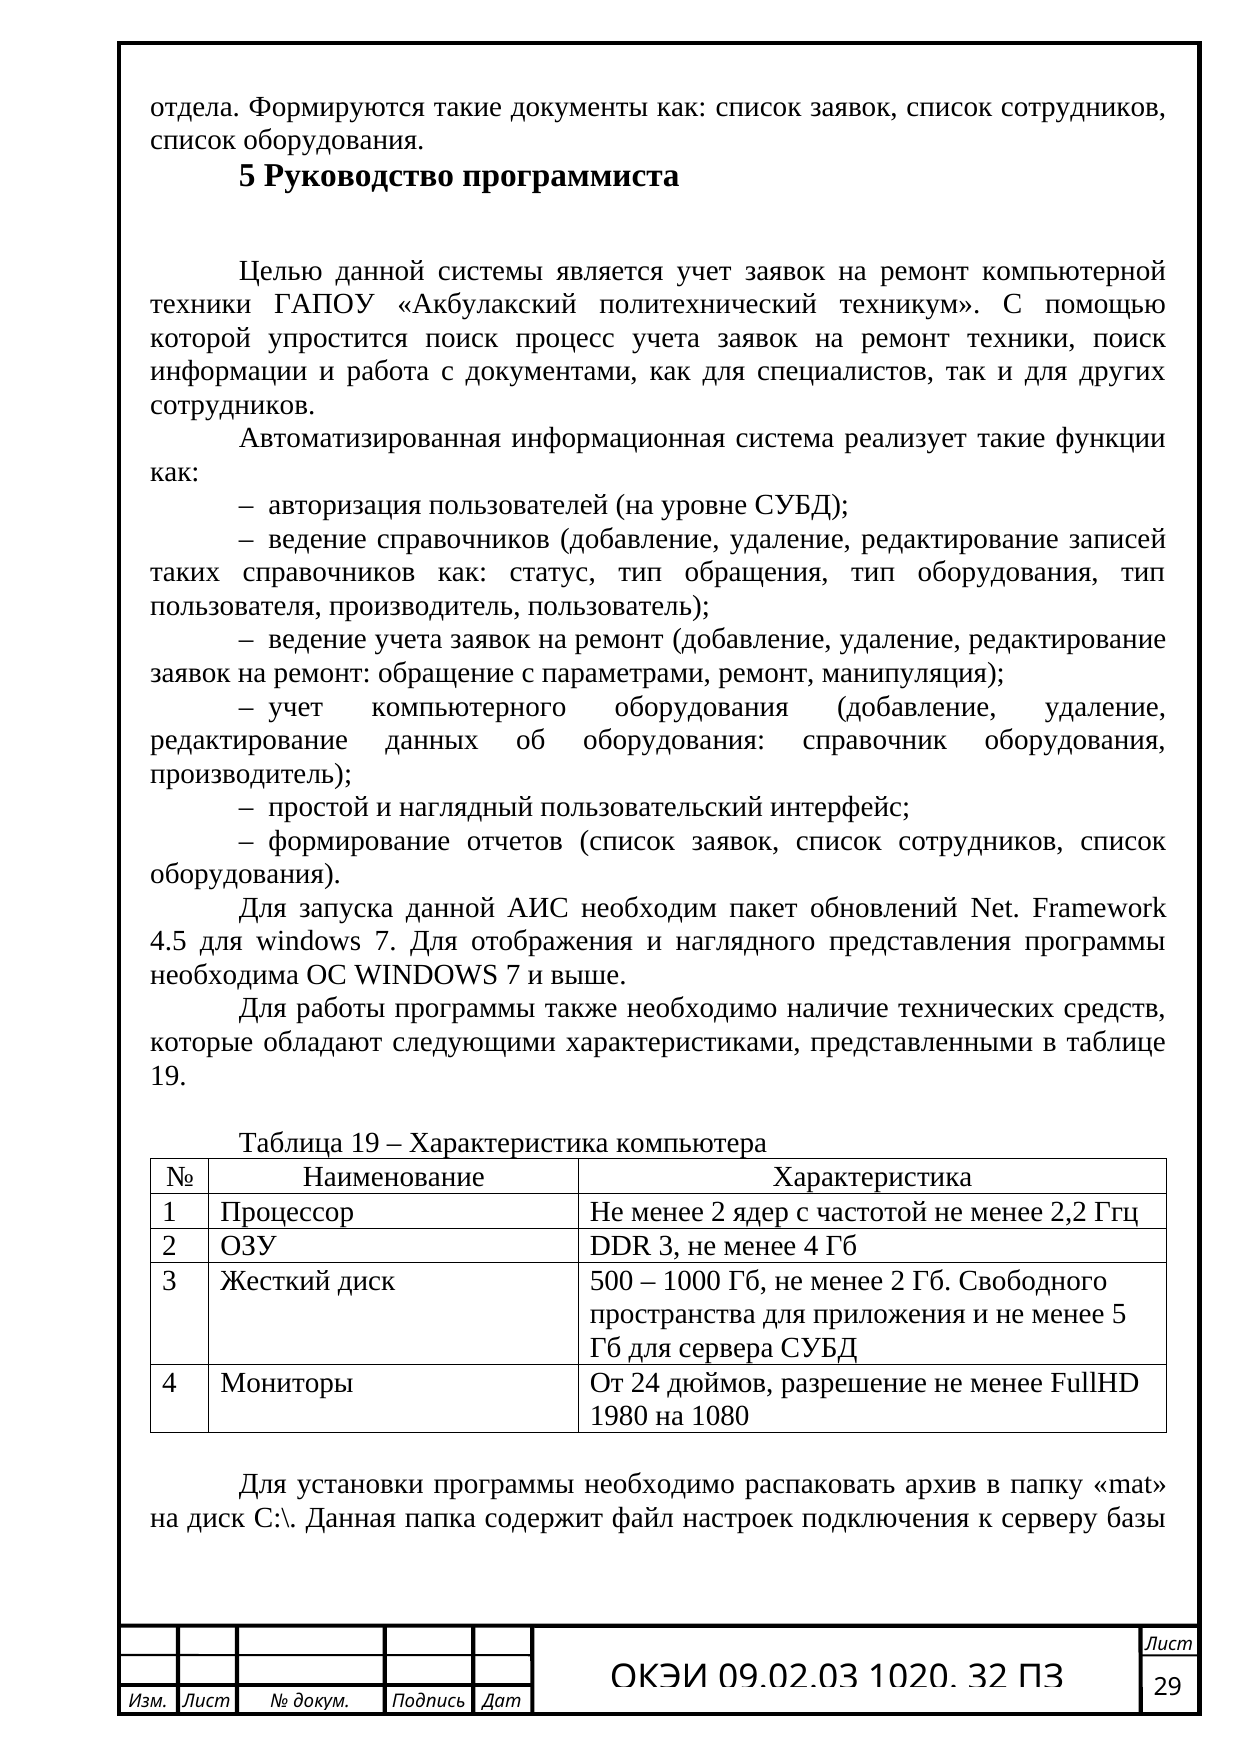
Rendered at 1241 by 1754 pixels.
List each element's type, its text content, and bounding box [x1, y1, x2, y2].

text Целью данной системы является учет заявок на ремонт компьютерной техники ГАПОУ «Акбулакский политехнический техникум». С помощью которой упростится поиск процесс учета заявок на ремонт техники, поиск информации и работа с документами, как для специалистов, так и для других сотрудников. [150, 253, 1167, 420]
list ведение учета заявок на ремонт (добавление, удаление, редактирование заявок на ремонт: обращение с параметрами, ремонт, манипуляция); [150, 622, 1167, 689]
list формирование отчетов (список заявок, список сотрудников, список оборудования). [150, 823, 1167, 890]
table_cell DDR 3, не менее 4 Гб [579, 1229, 1166, 1262]
table_header Наименование [209, 1159, 578, 1193]
table_cell ОЗУ [209, 1229, 578, 1262]
table_cell От 24 дюймов, разрешение не менее FullHD 1980 на 1080 [579, 1365, 1166, 1432]
table_cell Не менее 2 ядер с частотой не менее 2,2 Ггц [579, 1194, 1166, 1227]
table_cell 4 [151, 1365, 208, 1432]
text Для работы программы также необходимо наличие технических средств, которые обладают следующими характеристиками, представленными в таблице 19. [150, 991, 1167, 1091]
table_header № [151, 1159, 208, 1193]
list авторизация пользователей (на уровне СУБД); [150, 487, 1167, 521]
list ведение справочников (добавление, удаление, редактирование записей таких справочников как: статус, тип обращения, тип оборудования, тип пользователя, производитель, пользователь); [150, 521, 1167, 622]
text Для запуска данной АИС необходим пакет обновлений Net. Framework 4.5 для windows 7. Для отображения и наглядного представления программы необходима ОС WINDOWS 7 и выше. [150, 890, 1167, 991]
table_cell Жесткий диск [209, 1263, 578, 1364]
table_header Характеристика [579, 1159, 1166, 1193]
table_cell Процессор [209, 1194, 578, 1227]
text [150, 89, 1167, 156]
table_cell Мониторы [209, 1365, 578, 1432]
table_cell 500 – 1000 Гб, не менее 2 Гб. Свободного пространства для приложения и не менее 5 Гб для сервера СУБД [579, 1263, 1166, 1364]
text Таблица 19 – Характеристика компьютера [150, 1125, 1167, 1158]
list простой и наглядный пользовательский интерфейс; [150, 789, 1167, 823]
table_cell 2 [151, 1229, 208, 1262]
text Автоматизированная информационная система реализует такие функции как: [150, 420, 1167, 487]
table_cell 1 [151, 1194, 208, 1227]
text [150, 1466, 1167, 1533]
text 5 Руководство программиста [150, 156, 1167, 194]
list учет компьютерного оборудования (добавление, удаление, редактирование данных об оборудования: справочник оборудования, производитель); [150, 689, 1167, 789]
table_cell 3 [151, 1263, 208, 1364]
